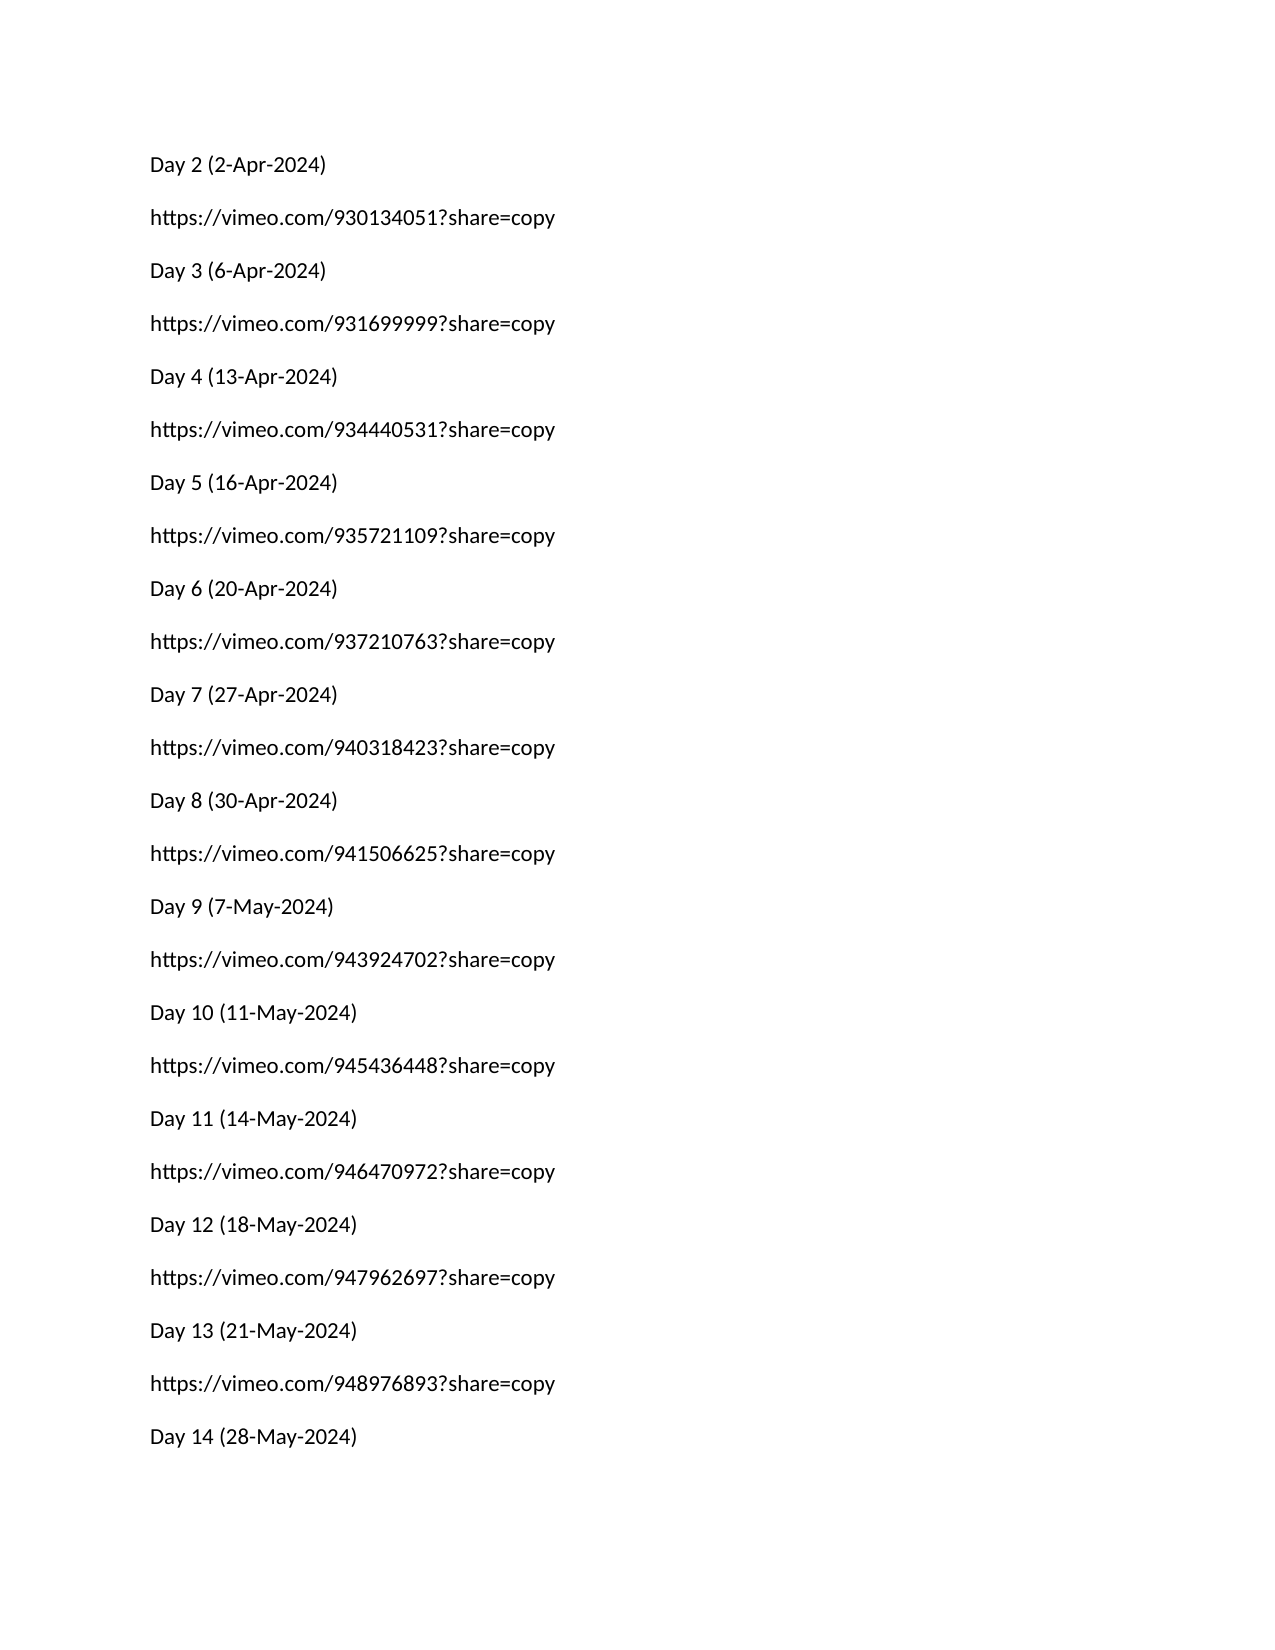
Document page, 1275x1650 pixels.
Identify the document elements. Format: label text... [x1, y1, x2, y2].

text Day 2 (2-Apr-2024) [150, 150, 1125, 178]
text Day 11 (14-May-2024) [150, 1104, 1125, 1132]
text Day 3 (6-Apr-2024) [150, 256, 1125, 284]
text Day 4 (13-Apr-2024) [150, 362, 1125, 390]
text https://vimeo.com/930134051?share=copy [150, 203, 1125, 231]
text Day 9 (7-May-2024) [150, 892, 1125, 920]
text https://vimeo.com/937210763?share=copy [150, 627, 1125, 655]
text https://vimeo.com/947962697?share=copy [150, 1263, 1125, 1291]
text https://vimeo.com/945436448?share=copy [150, 1051, 1125, 1079]
text Day 14 (28-May-2024) [150, 1422, 1125, 1451]
text Day 7 (27-Apr-2024) [150, 680, 1125, 708]
text Day 12 (18-May-2024) [150, 1210, 1125, 1238]
text Day 5 (16-Apr-2024) [150, 468, 1125, 496]
text Day 10 (11-May-2024) [150, 998, 1125, 1026]
text https://vimeo.com/940318423?share=copy [150, 733, 1125, 761]
text https://vimeo.com/934440531?share=copy [150, 415, 1125, 443]
text Day 8 (30-Apr-2024) [150, 786, 1125, 814]
text https://vimeo.com/948976893?share=copy [150, 1369, 1125, 1397]
text https://vimeo.com/935721109?share=copy [150, 521, 1125, 549]
text https://vimeo.com/931699999?share=copy [150, 309, 1125, 337]
text https://vimeo.com/943924702?share=copy [150, 945, 1125, 973]
text Day 6 (20-Apr-2024) [150, 574, 1125, 602]
text Day 13 (21-May-2024) [150, 1316, 1125, 1344]
text https://vimeo.com/946470972?share=copy [150, 1157, 1125, 1185]
text https://vimeo.com/941506625?share=copy [150, 839, 1125, 867]
